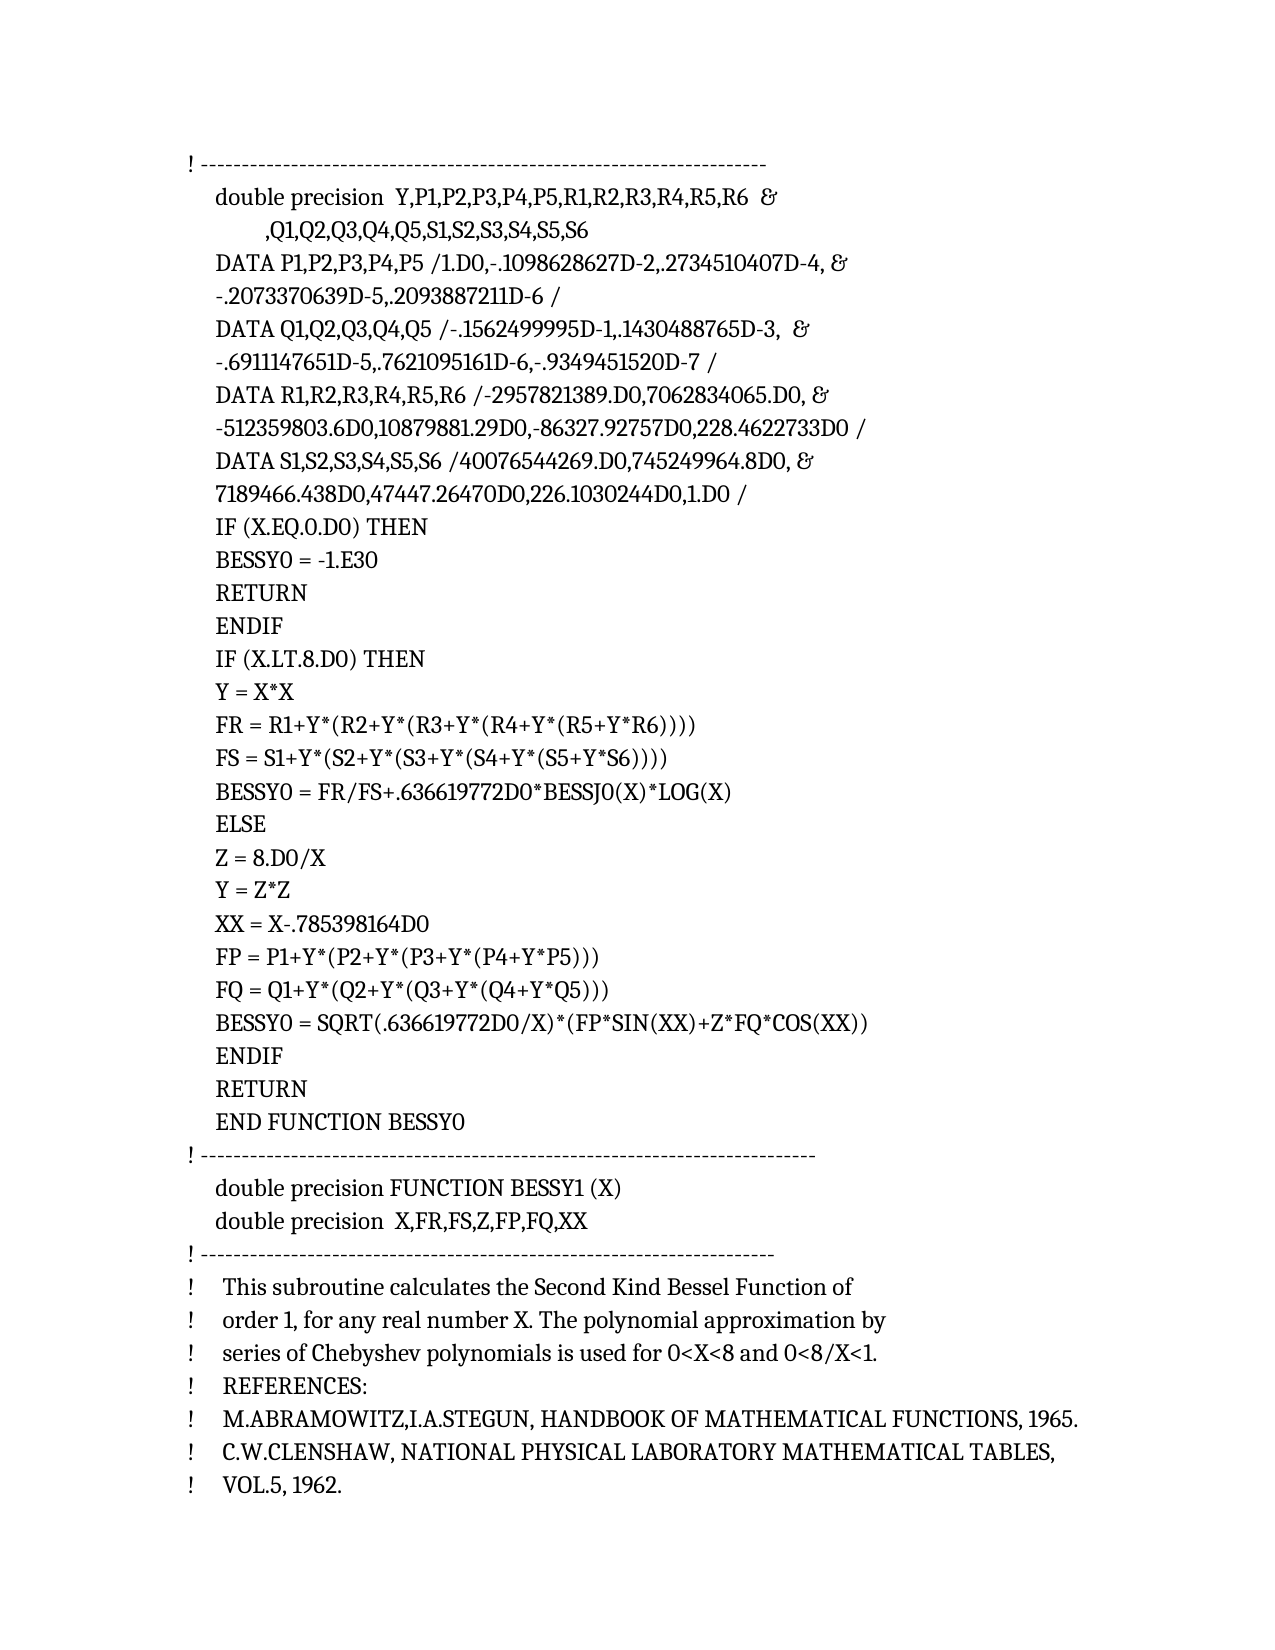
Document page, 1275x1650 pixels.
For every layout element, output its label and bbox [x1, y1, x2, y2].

text [187, 150, 1087, 1499]
